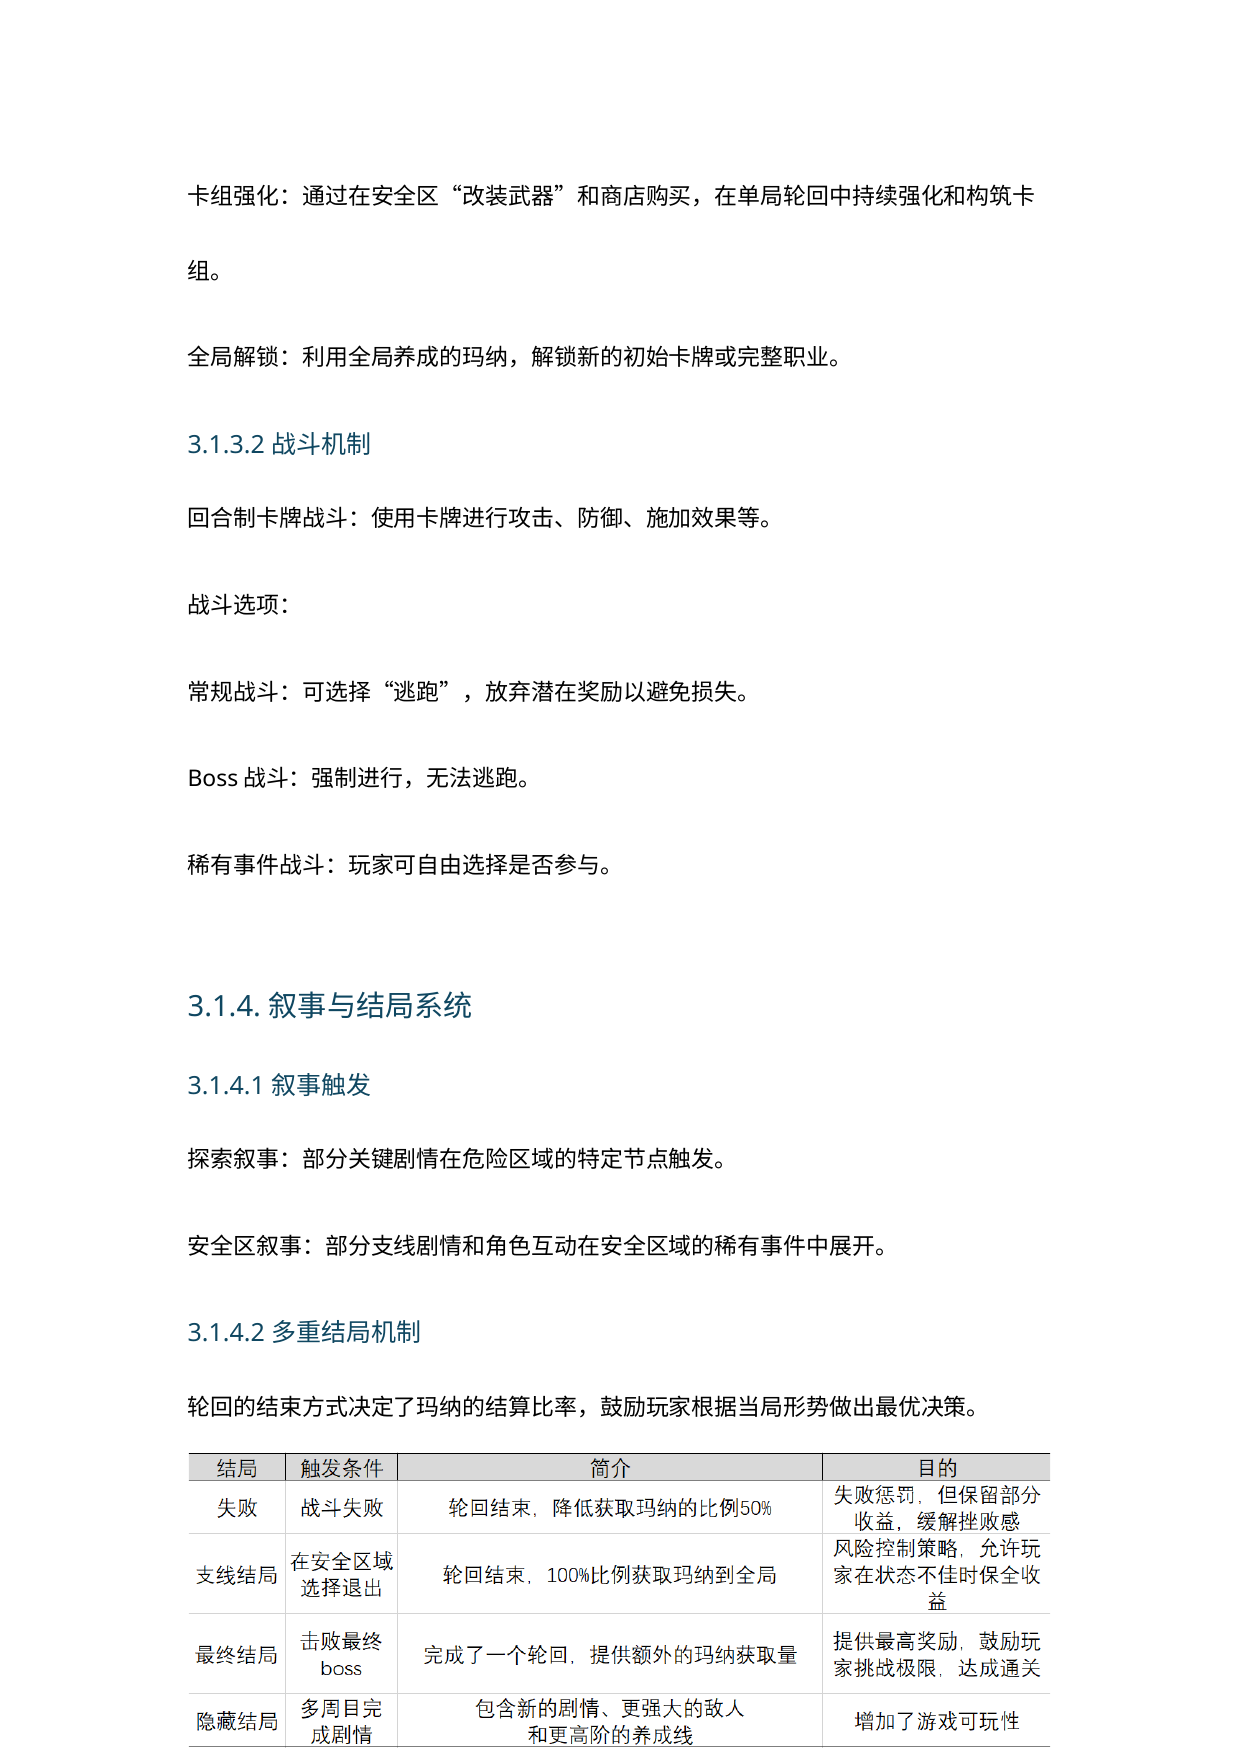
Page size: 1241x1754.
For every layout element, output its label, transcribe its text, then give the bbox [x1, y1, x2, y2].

text 稀有事件战斗：玩家可自由选择是否参与。 [187, 831, 1053, 896]
picture [187, 1452, 1050, 1747]
subtitle 3.1.4. 叙事与结局系统 [187, 971, 1053, 1036]
subtitle 3.1.4.2 多重结局机制 [187, 1298, 1053, 1363]
text 探索叙事：部分关键剧情在危险区域的特定节点触发。 [187, 1125, 1053, 1190]
text 全局解锁：利用全局养成的玛纳，解锁新的初始卡牌或完整职业。 [187, 323, 1053, 388]
subtitle 3.1.3.2 战斗机制 [187, 410, 1053, 475]
text 战斗选项： [187, 571, 1053, 636]
text 轮回的结束方式决定了玛纳的结算比率，鼓励玩家根据当局形势做出最优决策。 [187, 1373, 1053, 1438]
text 常规战斗：可选择“逃跑”，放弃潜在奖励以避免损失。 [187, 657, 1053, 722]
text 安全区叙事：部分支线剧情和角色互动在安全区域的稀有事件中展开。 [187, 1212, 1053, 1277]
text 回合制卡牌战斗：使用卡牌进行攻击、防御、施加效果等。 [187, 484, 1053, 549]
subtitle 3.1.4.1 叙事触发 [187, 1051, 1053, 1116]
text Boss战斗：强制进行，无法逃跑。 [187, 744, 1053, 809]
text 卡组强化：通过在安全区“改装武器”和商店购买，在单局轮回中持续强化和构筑卡组。 [187, 162, 1053, 302]
